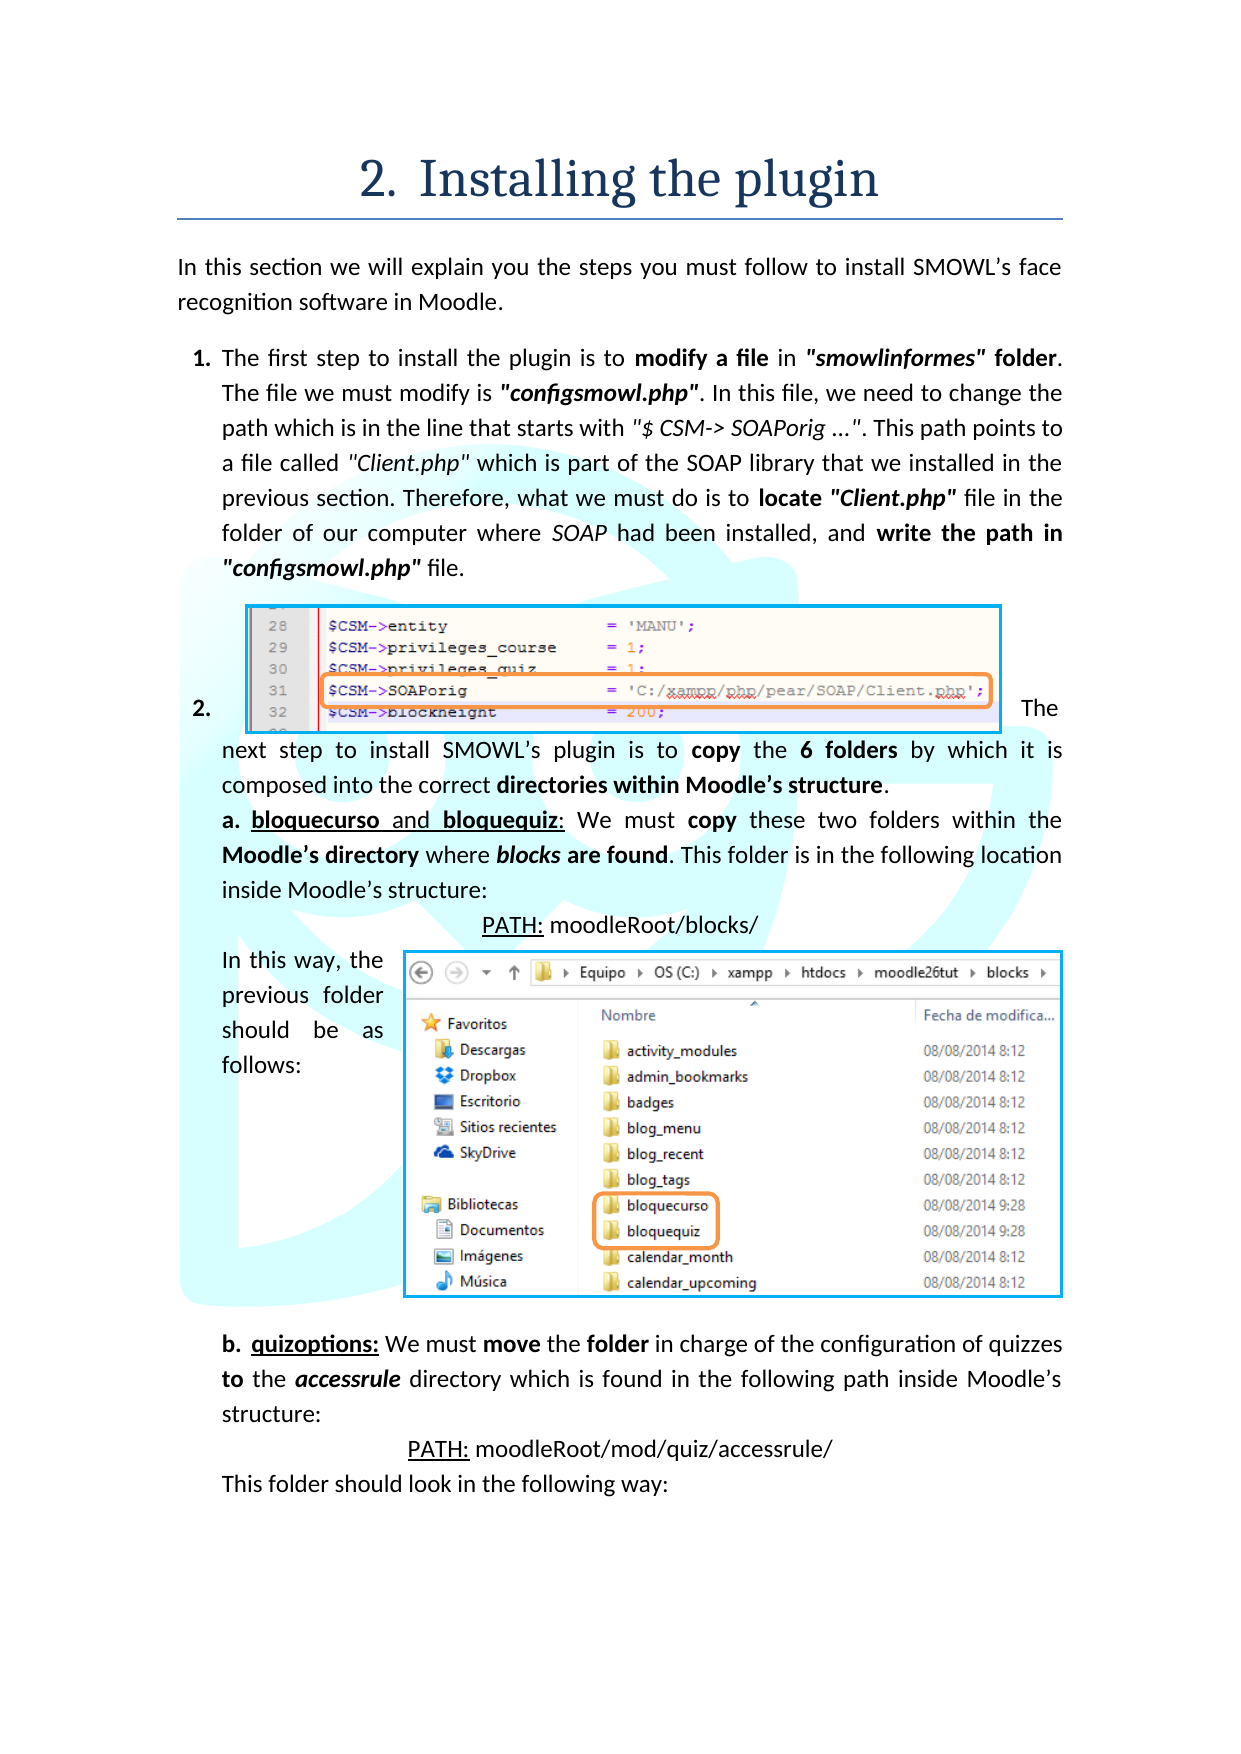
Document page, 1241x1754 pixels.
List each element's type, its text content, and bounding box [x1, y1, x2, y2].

title Installing the plugin [177, 148, 1063, 218]
list The next step to install SMOWL’s plugin is to copy the 6 folders by which it is composed into the correct directories within Moodle’s structure. [192, 692, 1063, 800]
picture [249, 609, 998, 730]
list The first step to install the plugin is to modify a file in "smowlinformes" folder. The file we must modify is "configsmowl.php". In this file, we need to change the path which is in the line that starts with "$ CSM-> SOAPorig ...". This path points to a file called "Client.php" which is part of the SOAP library that we installed in the previous section. Therefore, what we must do is to locate "Client.php" file in the folder of our computer where SOAP had been installed, and write the path in "configsmowl.php" file. [192, 342, 1063, 583]
text This folder should look in the following way: [222, 1468, 1063, 1499]
list bloquecurso and bloquequiz: We must copy these two folders within the Moodle’s directory where blocks are found. This folder is in the following location inside Moodle’s structure: [222, 804, 1063, 905]
text In this section we will explain you the steps you must follow to install SMOWL’s face recognition software in Moodle. [177, 252, 1063, 317]
list quizoptions: We must move the folder in charge of the configuration of quizzes to the accessrule directory which is found in the following path inside Moodle’s structure: [222, 1328, 1063, 1429]
text PATH: moodleRoot/mod/quiz/accessrule/ [177, 1433, 1063, 1464]
picture [407, 954, 1059, 1294]
text PATH: moodleRoot/blocks/ [177, 909, 1063, 940]
